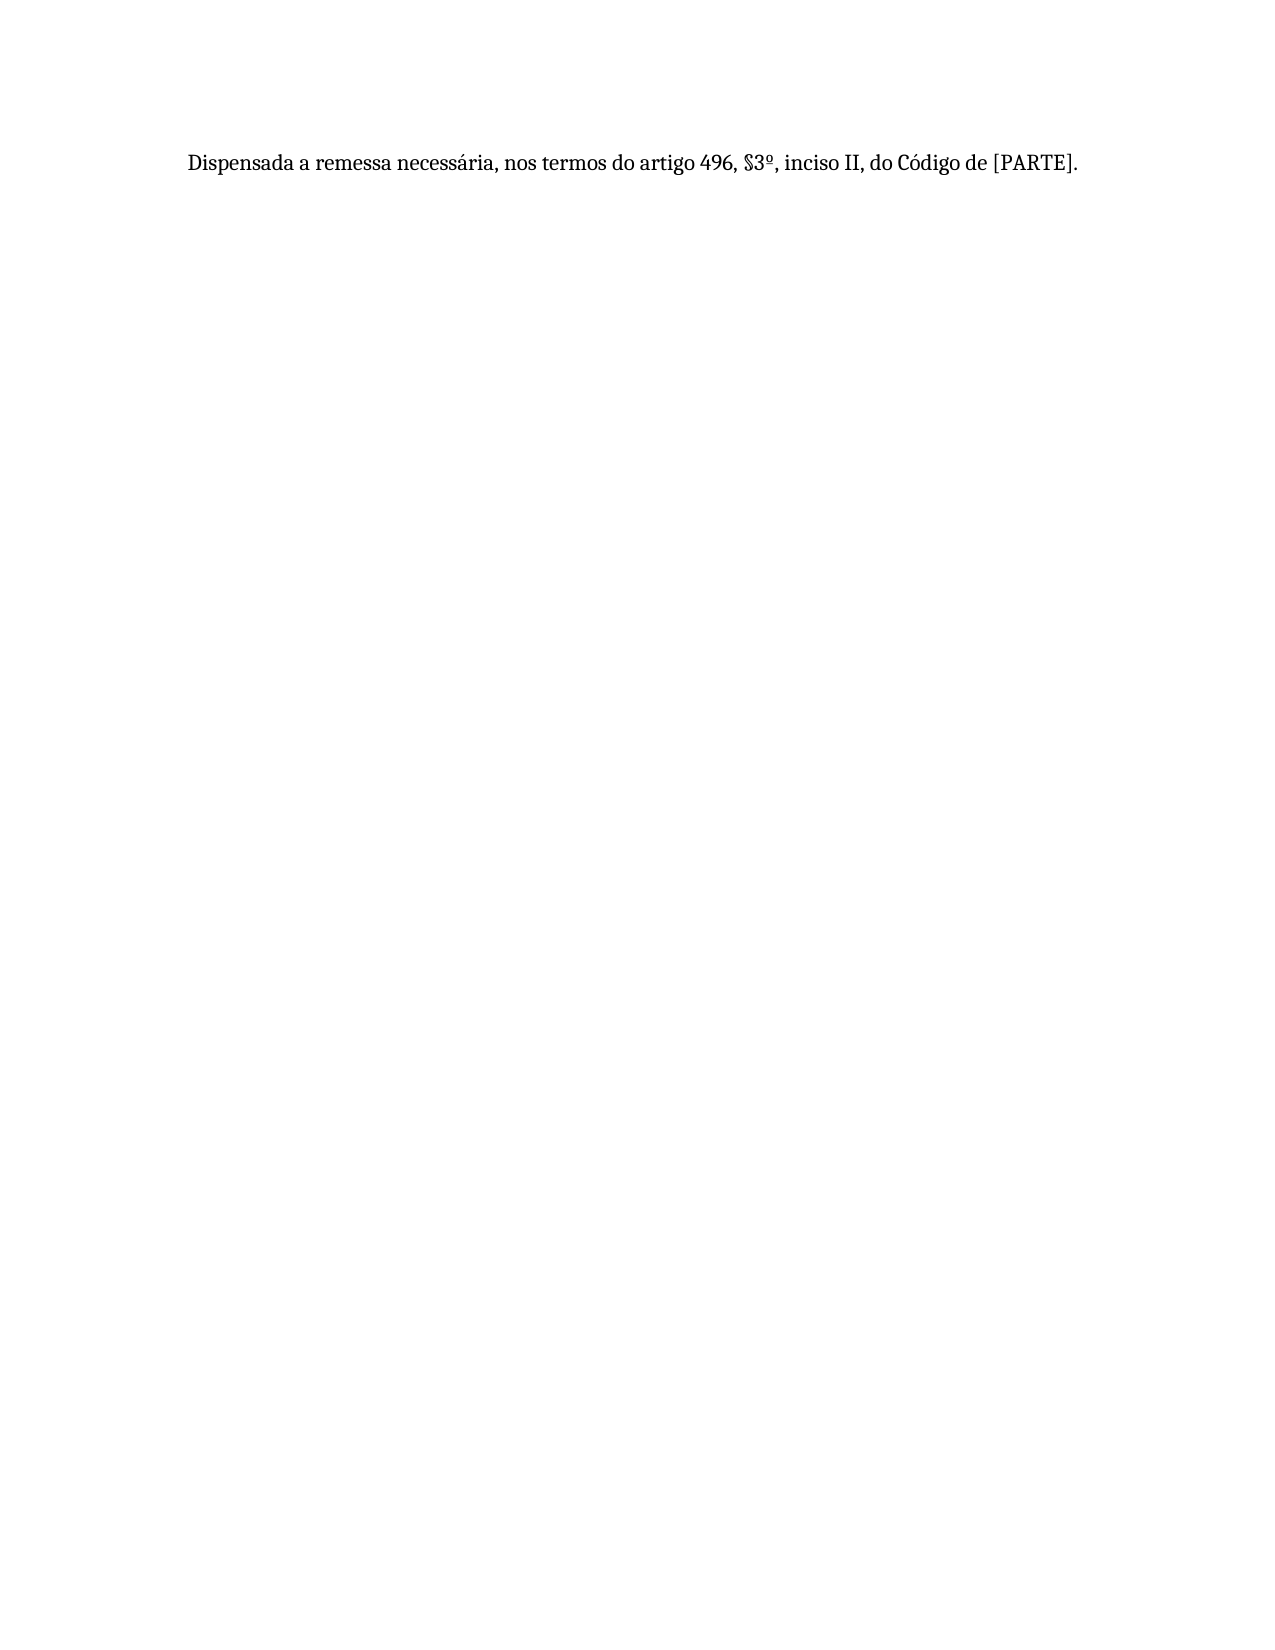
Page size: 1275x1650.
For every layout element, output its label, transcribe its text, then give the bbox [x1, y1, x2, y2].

text Dispensada a remessa necessária, nos termos do artigo 496, §3º, inciso II, do Código de [PARTE]. [187, 150, 1087, 176]
